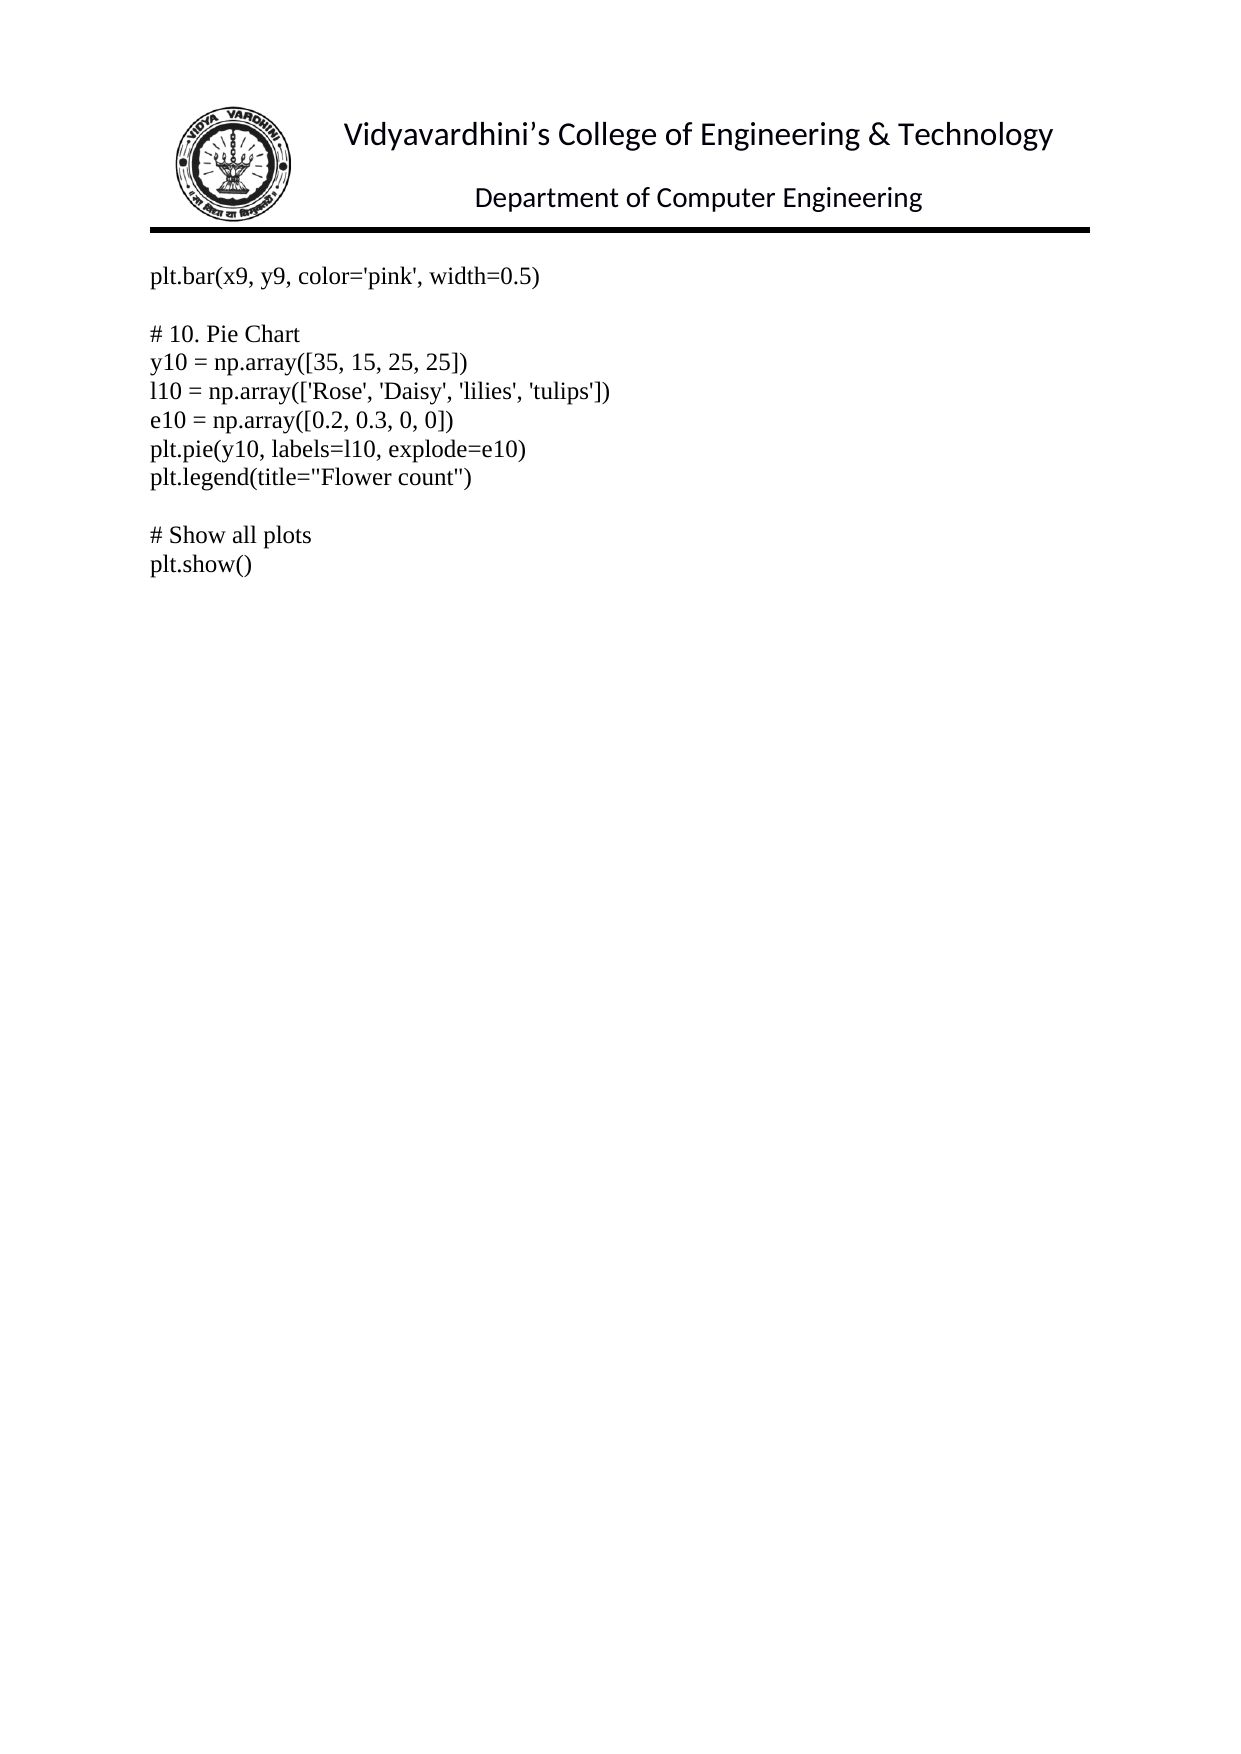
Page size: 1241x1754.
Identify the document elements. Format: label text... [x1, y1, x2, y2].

text # 10. Pie Chart [150, 319, 1090, 347]
picture [173, 106, 292, 223]
text plt.pie(y10, labels=l10, explode=e10) [150, 434, 1090, 462]
text # Show all plots [150, 520, 1090, 549]
text plt.legend(title="Flower count") [150, 462, 1090, 491]
text plt.show() [150, 549, 1090, 577]
text plt.bar(x9, y9, color='pink', width=0.5) [150, 261, 1090, 290]
text l10 = np.array(['Rose', 'Daisy', 'lilies', 'tulips']) [150, 376, 1090, 405]
text e10 = np.array([0.2, 0.3, 0, 0]) [150, 405, 1090, 434]
text y10 = np.array([35, 15, 25, 25]) [150, 347, 1090, 376]
